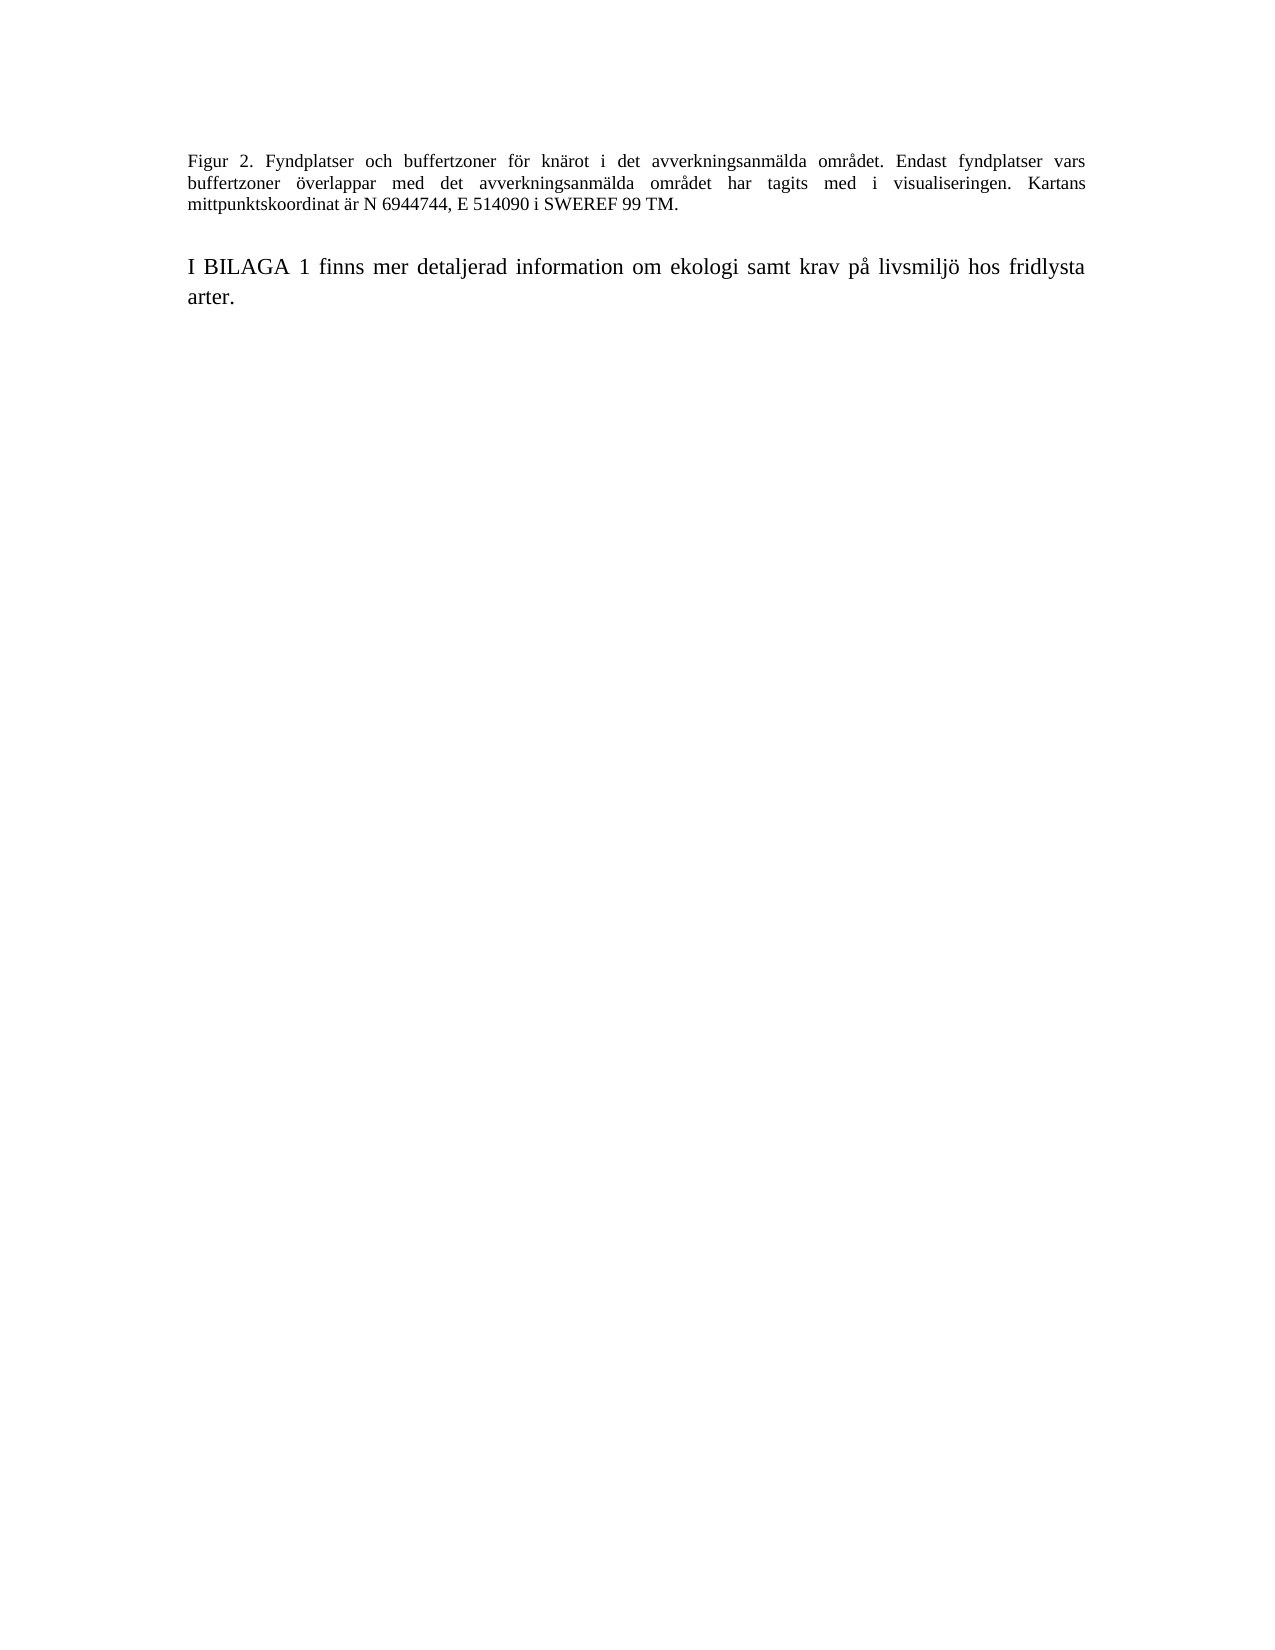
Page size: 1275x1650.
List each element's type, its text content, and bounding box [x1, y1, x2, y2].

text I BILAGA 1 finns mer detaljerad information om ekologi samt krav på livsmiljö hos fridlysta arter. [187, 253, 1087, 309]
text Figur 2. Fyndplatser och buffertzoner för knärot i det avverkningsanmälda området. Endast fyndplatser vars buffertzoner överlappar med det avverkningsanmälda området har tagits med i visualiseringen. Kartans mittpunktskoordinat är N 6944744, E 514090 i SWEREF 99 TM. [187, 150, 1087, 215]
